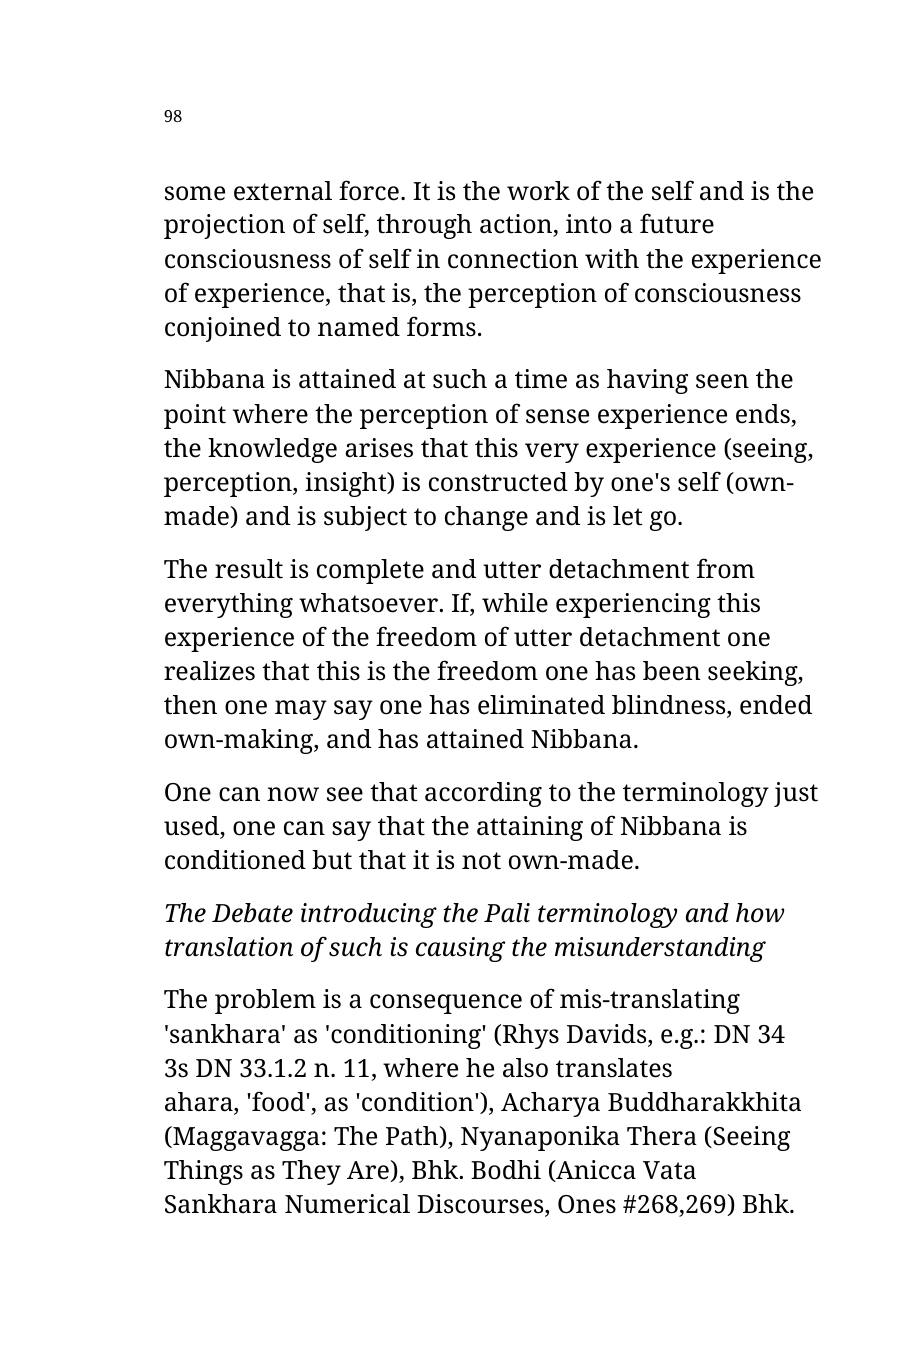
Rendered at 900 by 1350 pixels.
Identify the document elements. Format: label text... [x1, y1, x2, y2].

text One can now see that according to the terminology just used, one can say that the attaining of Nibbana is conditioned but that it is not own-made. [163, 774, 823, 877]
text The result is complete and utter detachment from everything whatsoever. If, while experiencing this experience of the freedom of utter detachment one realizes that this is the freedom one has been seeking, then one may say one has eliminated blindness, ended own-making, and has attained Nibbana. [163, 551, 823, 756]
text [163, 982, 823, 1221]
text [163, 173, 823, 343]
text The Debate introducing the Pali terminology and how translation of such is causing the misunderstanding [163, 895, 823, 963]
text Nibbana is attained at such a time as having seen the point where the perception of sense experience ends, the knowledge arises that this very experience (seeing, perception, insight) is constructed by one's self (own-made) and is subject to change and is let go. [163, 362, 823, 532]
